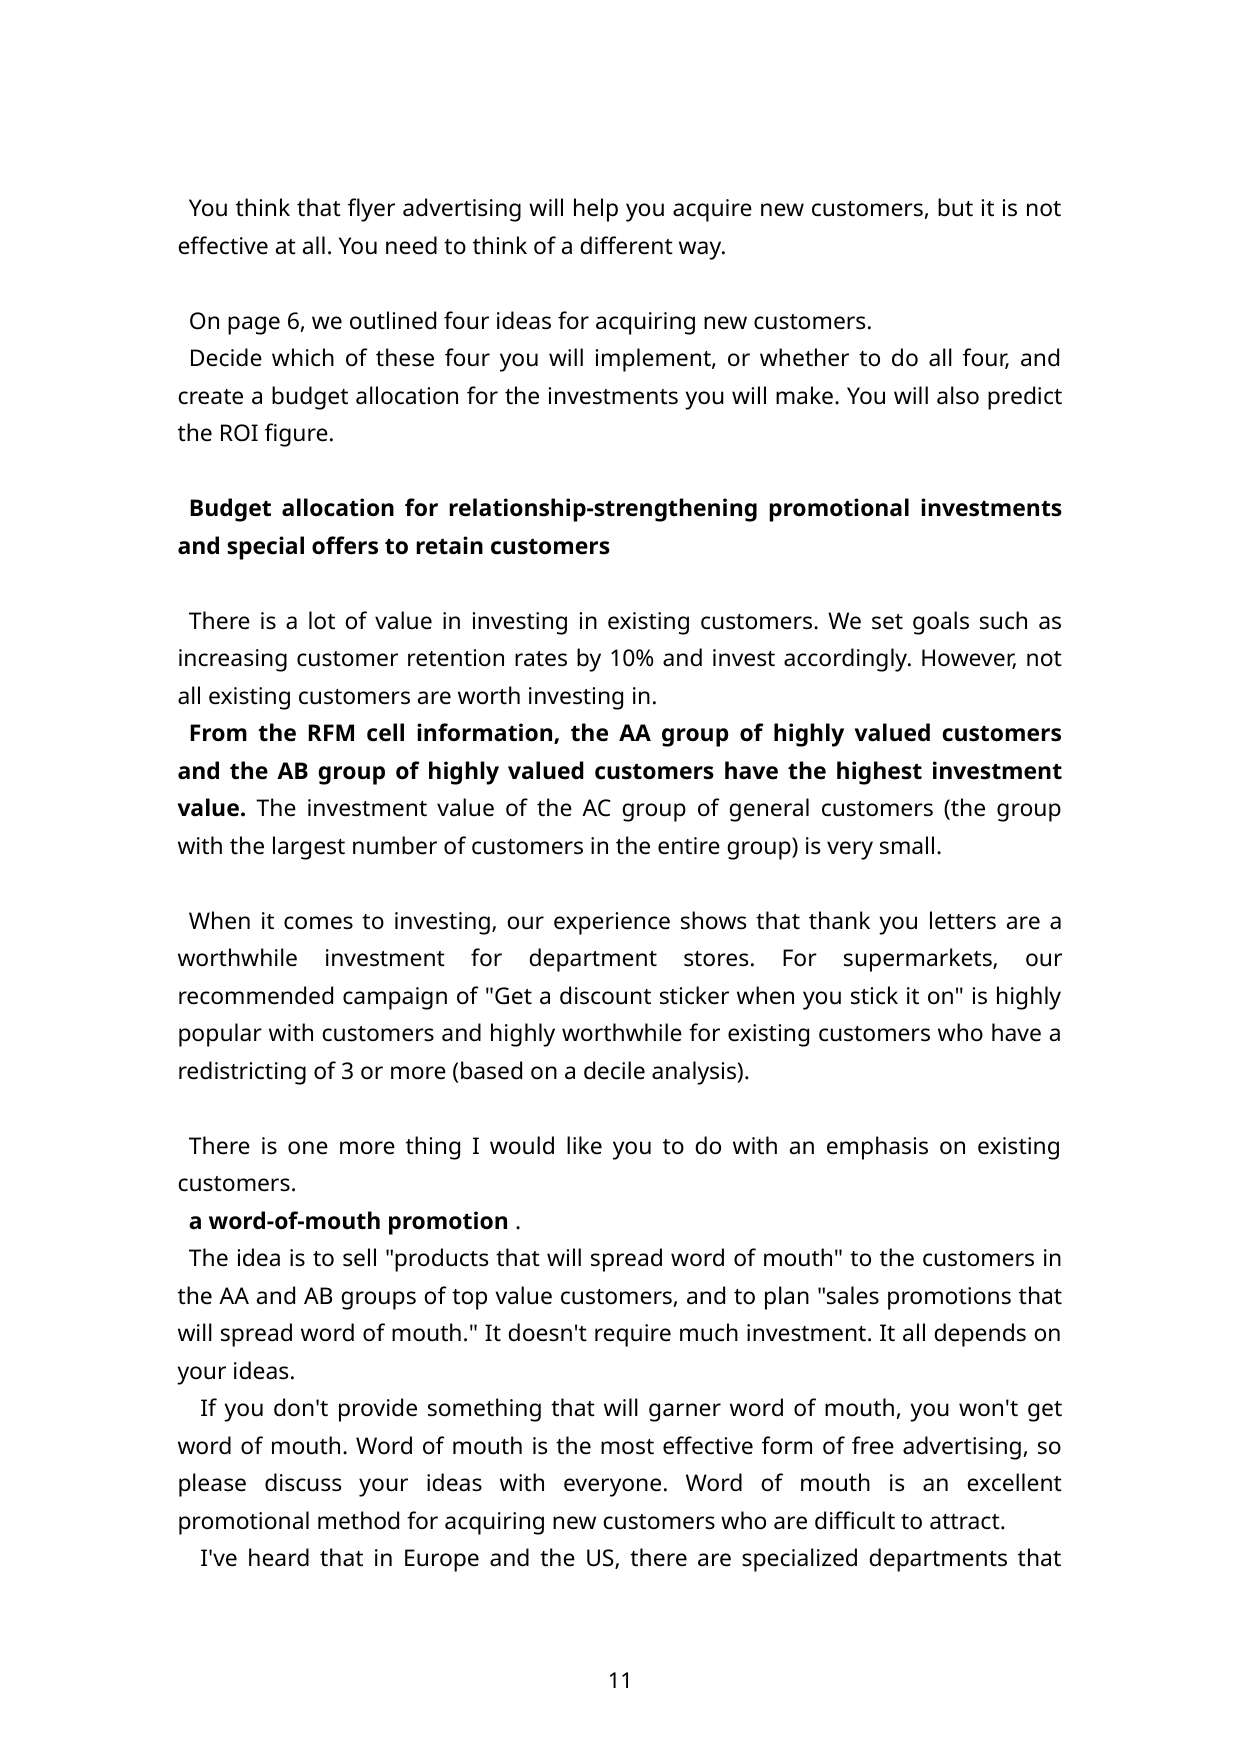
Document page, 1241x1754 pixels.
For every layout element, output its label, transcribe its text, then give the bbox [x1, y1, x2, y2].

text There is a lot of value in investing in existing customers. We set goals such as increasing customer retention rates by 10% and invest accordingly. However, not all existing customers are worth investing in. [177, 602, 1063, 714]
text Budget allocation for relationship-strengthening promotional investments and special offers to retain customers [177, 489, 1063, 564]
text There is one more thing I would like you to do with an emphasis on existing customers. [177, 1127, 1063, 1202]
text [177, 1539, 1063, 1577]
text a word-of-mouth promotion . [177, 1202, 1063, 1239]
text The idea is to sell "products that will spread word of mouth" to the customers in the AA and AB groups of top value customers, and to plan "sales promotions that will spread word of mouth." It doesn't require much investment. It all depends on your ideas. [177, 1239, 1063, 1389]
text When it comes to investing, our experience shows that thank you letters are a worthwhile investment for department stores. For supermarkets, our recommended campaign of "Get a discount sticker when you stick it on" is highly popular with customers and highly worthwhile for existing customers who have a redistricting of 3 or more (based on a decile analysis). [177, 902, 1063, 1089]
text From the RFM cell information, the AA group of highly valued customers and the AB group of highly valued customers have the highest investment value. The investment value of the AC group of general customers (the group with the largest number of customers in the entire group) is very small. [177, 714, 1063, 864]
text Decide which of these four you will implement, or whether to do all four, and create a budget allocation for the investments you will make. You will also predict the ROI figure. [177, 339, 1063, 452]
text On page 6, we outlined four ideas for acquiring new customers. [177, 302, 1063, 339]
text You think that flyer advertising will help you acquire new customers, but it is not effective at all. You need to think of a different way. [177, 189, 1063, 264]
text If you don't provide something that will garner word of mouth, you won't get word of mouth. Word of mouth is the most effective form of free advertising, so please discuss your ideas with everyone. Word of mouth is an excellent promotional method for acquiring new customers who are difficult to attract. [177, 1389, 1063, 1539]
